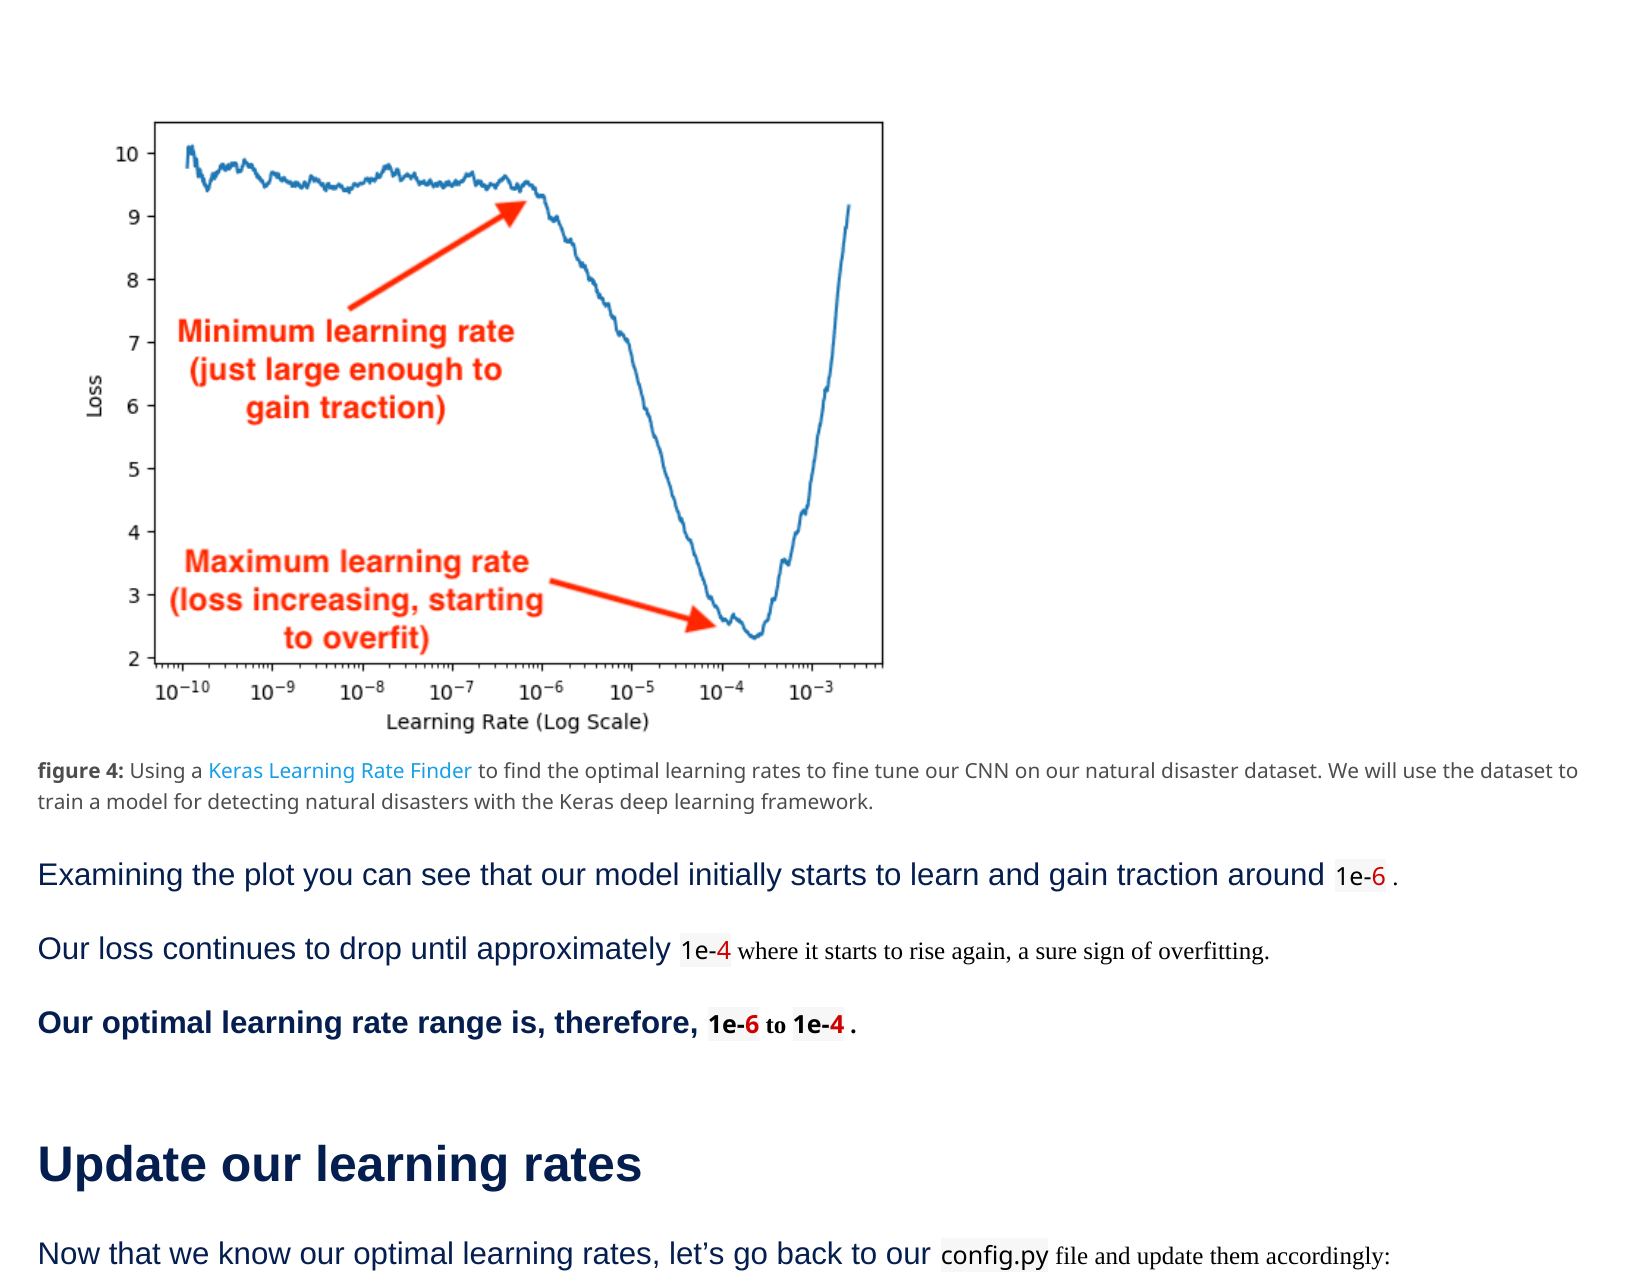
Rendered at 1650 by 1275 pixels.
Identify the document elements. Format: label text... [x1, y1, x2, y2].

text Our loss continues to drop until approximately 1e-4 where it starts to rise again, a sure sign of overfitting. [37, 930, 1627, 967]
subtitle Update our learning rates [37, 1134, 1627, 1192]
text figure 4: Using a Keras Learning Rate Finder to find the optimal learning rates to fine tune our CNN on our natural disaster dataset. We will use the dataset to train a model for detecting natural disasters with the Keras deep learning framework. [37, 756, 1627, 816]
text Examining the plot you can see that our model initially starts to learn and gain traction around 1e-6 . [37, 856, 1627, 892]
text Our optimal learning rate range is, therefore, 1e-6 to 1e-4 . [37, 1004, 1627, 1041]
text Now that we know our optimal learning rates, let’s go back to our config.py file and update them accordingly: [37, 1235, 1627, 1272]
picture [37, 37, 976, 741]
